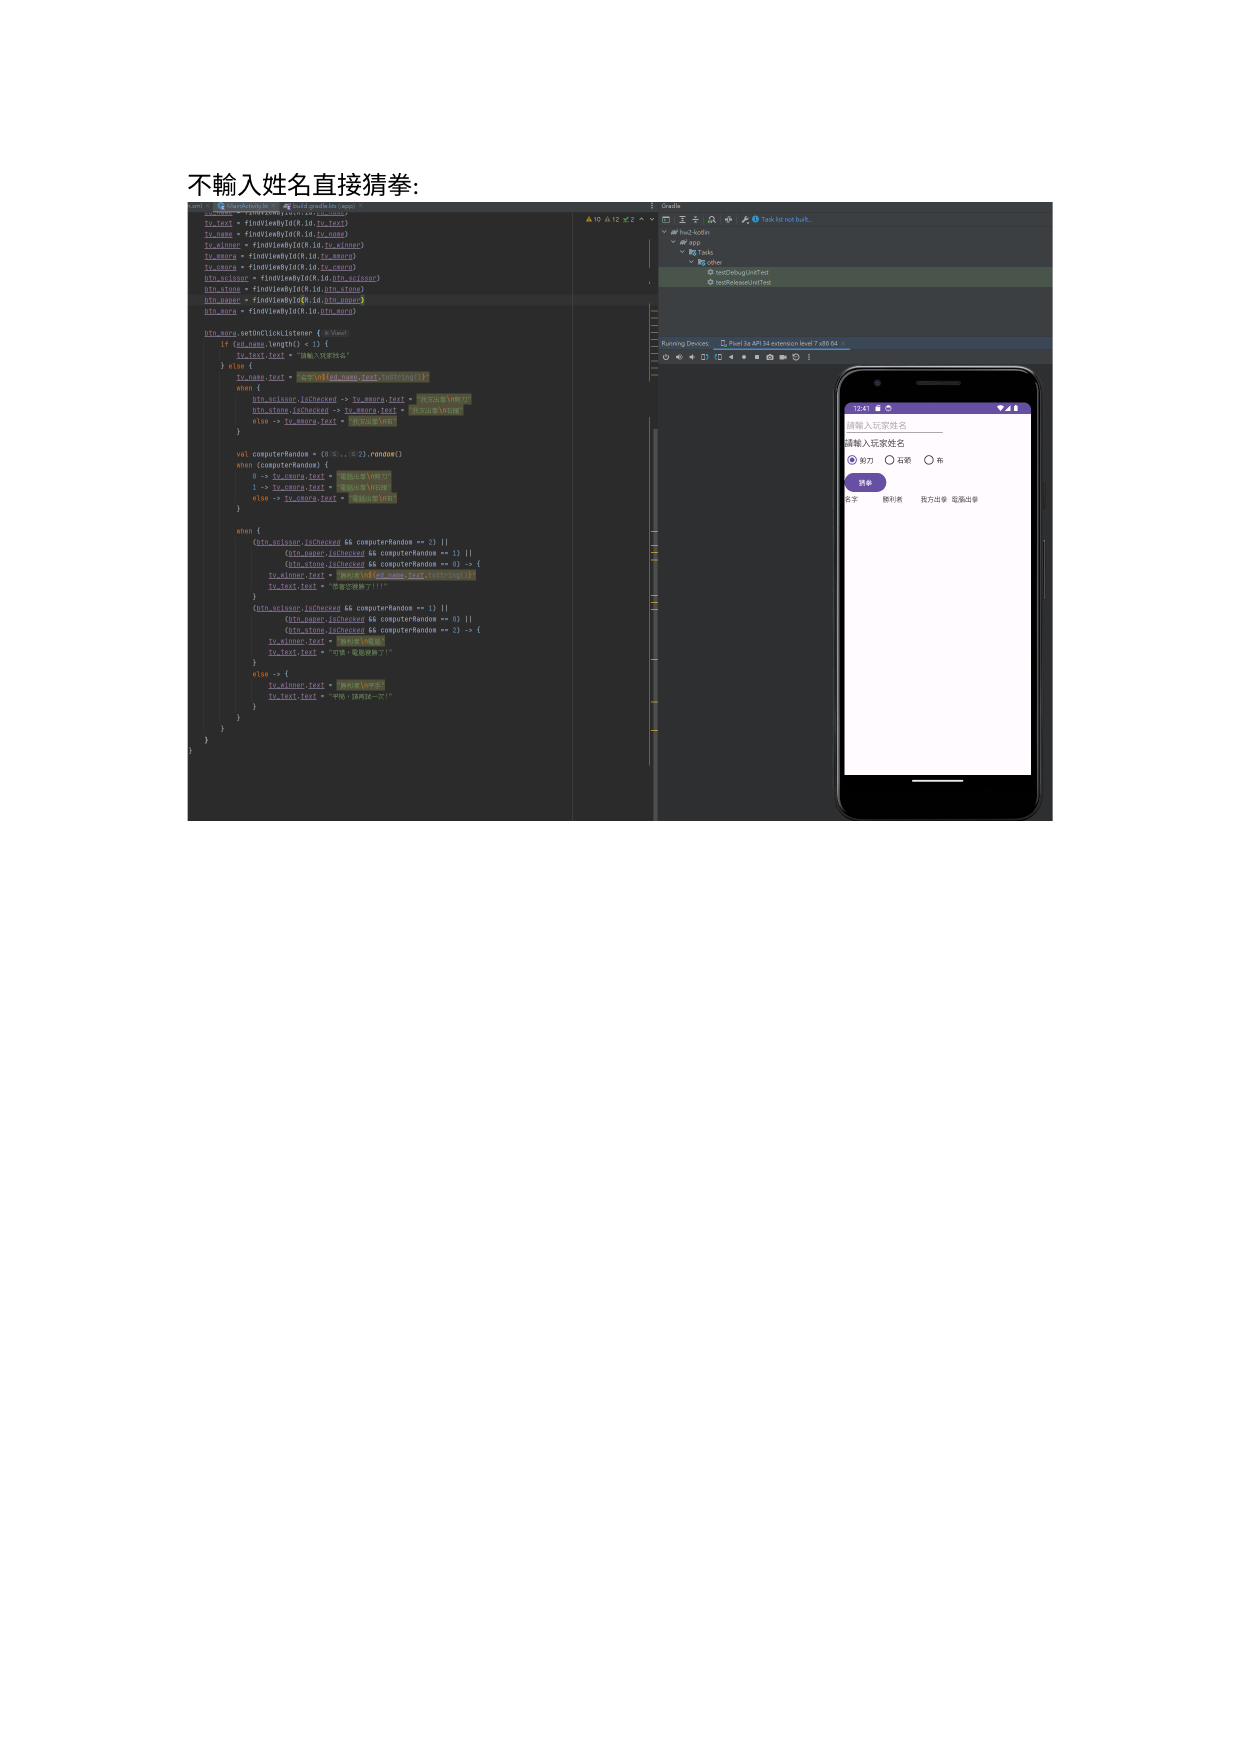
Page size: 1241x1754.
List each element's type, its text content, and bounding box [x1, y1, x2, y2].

text 不輸入姓名直接猜拳: [187, 164, 1053, 202]
picture [187, 202, 1053, 821]
